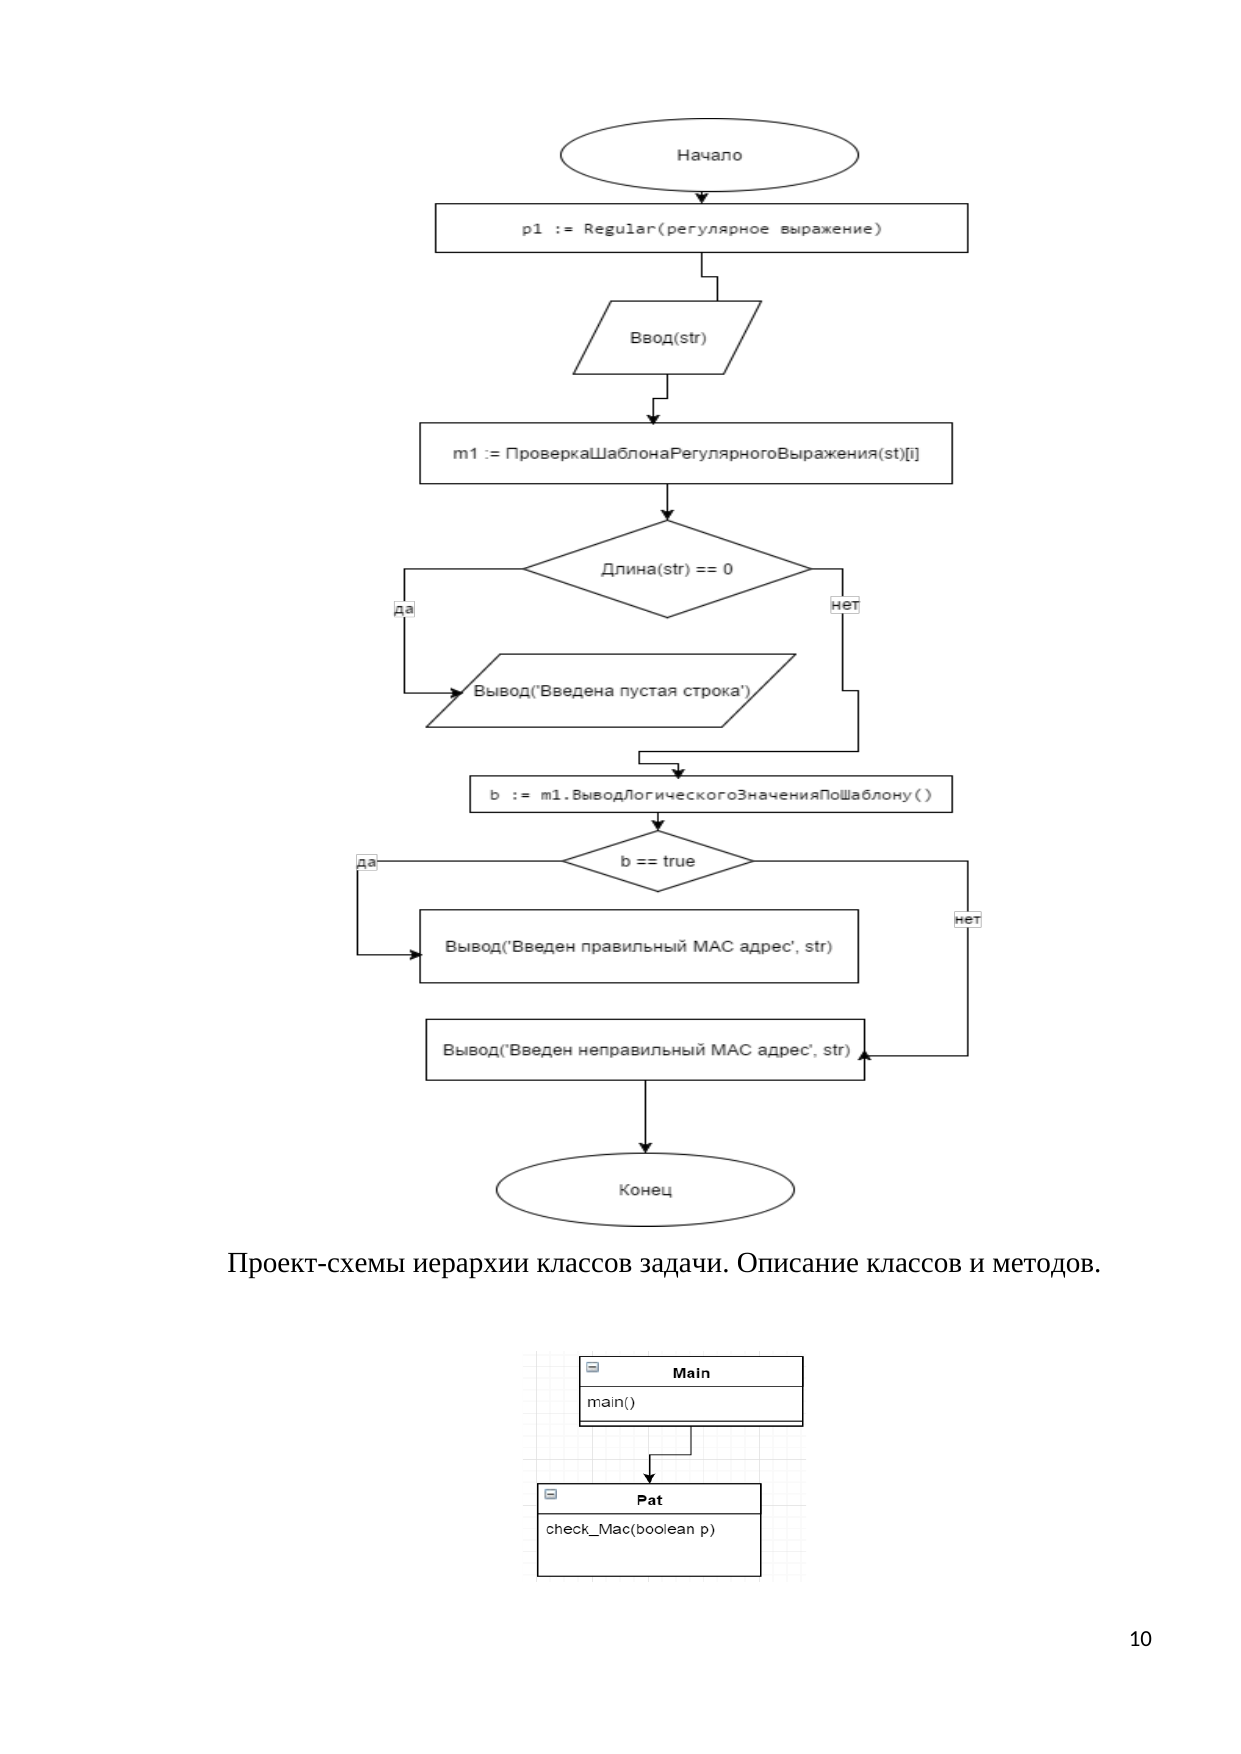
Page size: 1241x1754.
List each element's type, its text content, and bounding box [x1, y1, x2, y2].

picture [522, 1351, 807, 1582]
text Проект-схемы иерархии классов задачи. Описание классов и методов. [177, 1245, 1152, 1279]
